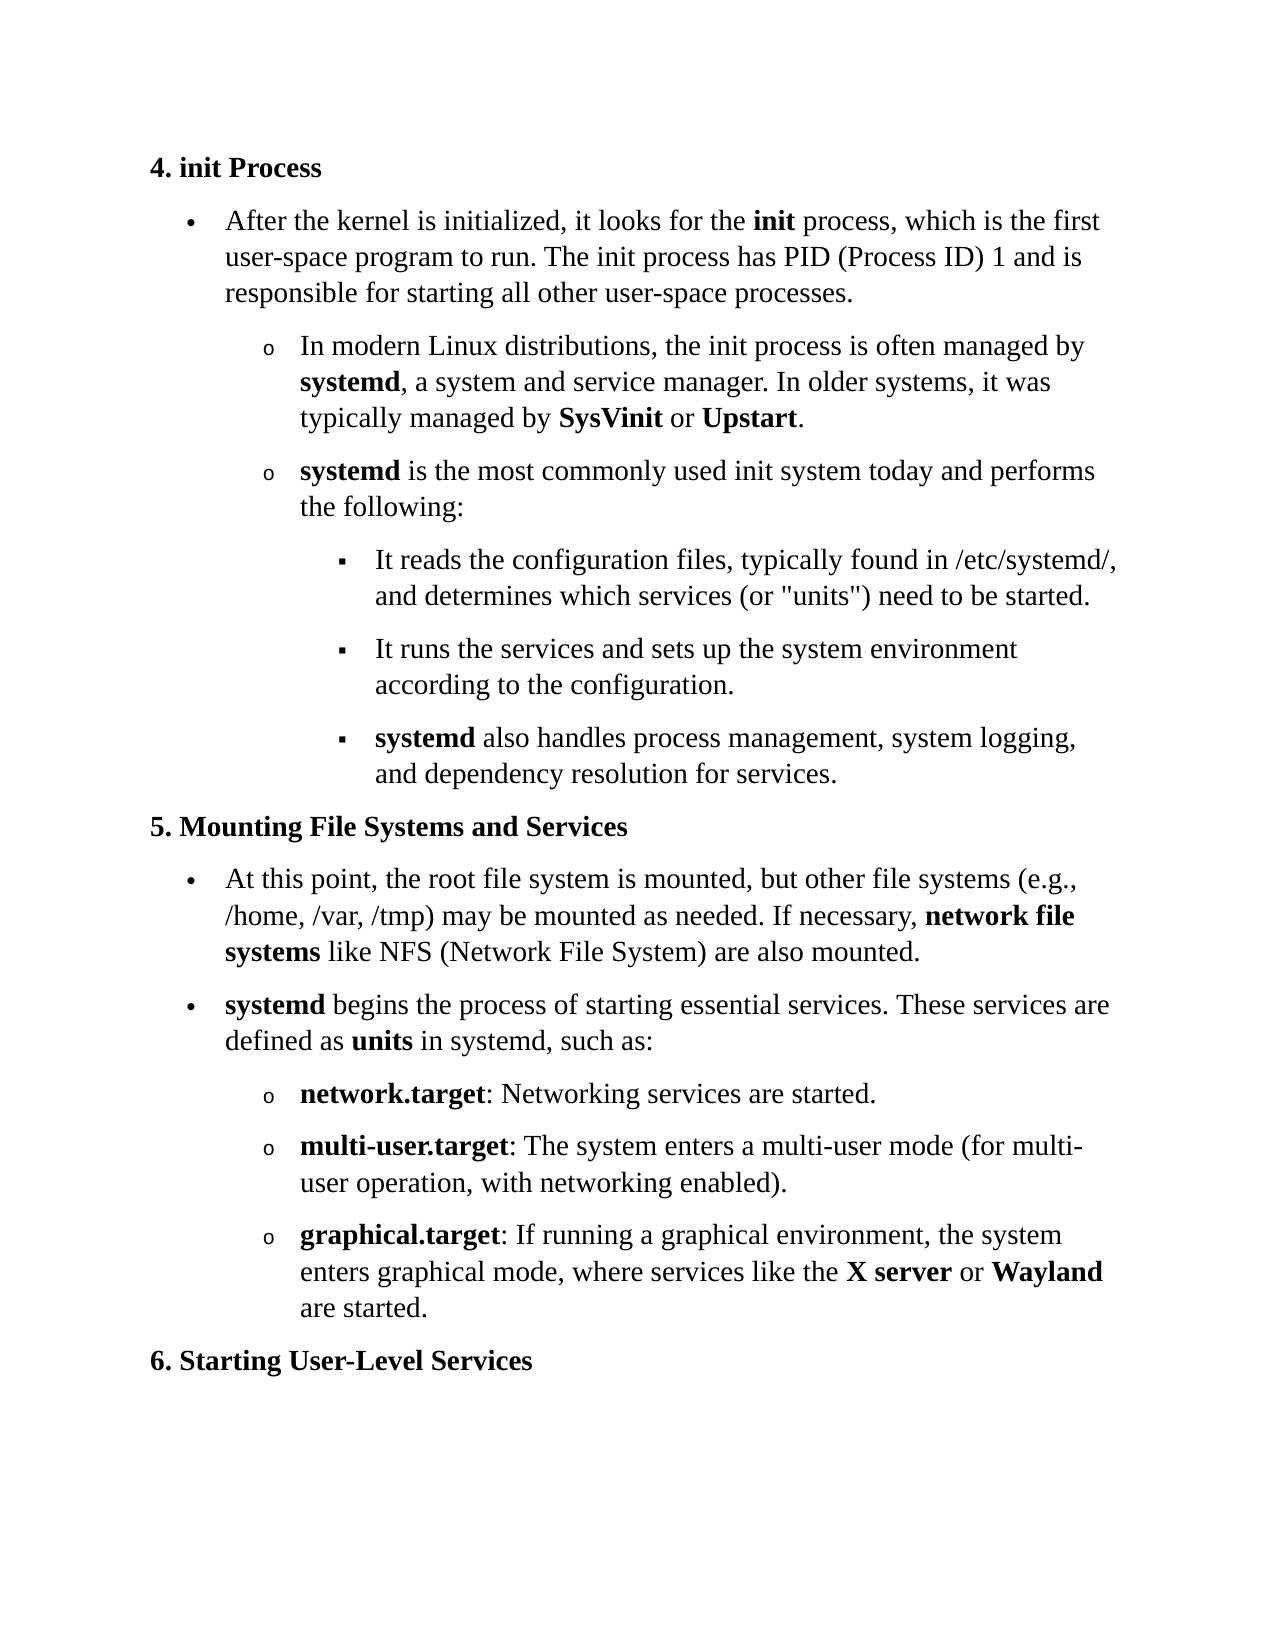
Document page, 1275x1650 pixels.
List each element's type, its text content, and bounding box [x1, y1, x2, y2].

list systemd is the most commonly used init system today and performs the following: [262, 453, 1125, 523]
text 4. init Process [150, 150, 1125, 183]
text 6. Starting User-Level Services [150, 1343, 1125, 1376]
text 5. Mounting File Systems and Services [150, 809, 1125, 842]
list At this point, the root file system is mounted, but other file systems (e.g., /home, /var, /tmp) may be mounted as needed. If necessary, network file systems like NFS (Network File System) are also mounted. [187, 862, 1125, 967]
list multi-user.target: The system enters a multi-user mode (for multi-user operation, with networking enabled). [262, 1128, 1125, 1198]
list It runs the services and sets up the system environment according to the configuration. [337, 631, 1125, 701]
list systemd begins the process of starting essential services. These services are defined as units in systemd, such as: [187, 987, 1125, 1056]
list graphical.target: If running a graphical environment, the system enters graphical mode, where services like the X server or Wayland are started. [262, 1217, 1125, 1323]
list network.target: Networking services are started. [262, 1076, 1125, 1109]
list In modern Linux distributions, the init process is often managed by systemd, a system and service manager. In older systems, it was typically managed by SysVinit or Upstart. [262, 328, 1125, 434]
list After the kernel is initialized, it looks for the init process, which is the first user-space program to run. The init process has PID (Process ID) 1 and is responsible for starting all other user-space processes. [187, 203, 1125, 309]
list systemd also handles process management, system logging, and dependency resolution for services. [337, 720, 1125, 789]
list It reads the configuration files, typically found in /etc/systemd/, and determines which services (or "units") need to be started. [337, 542, 1125, 612]
